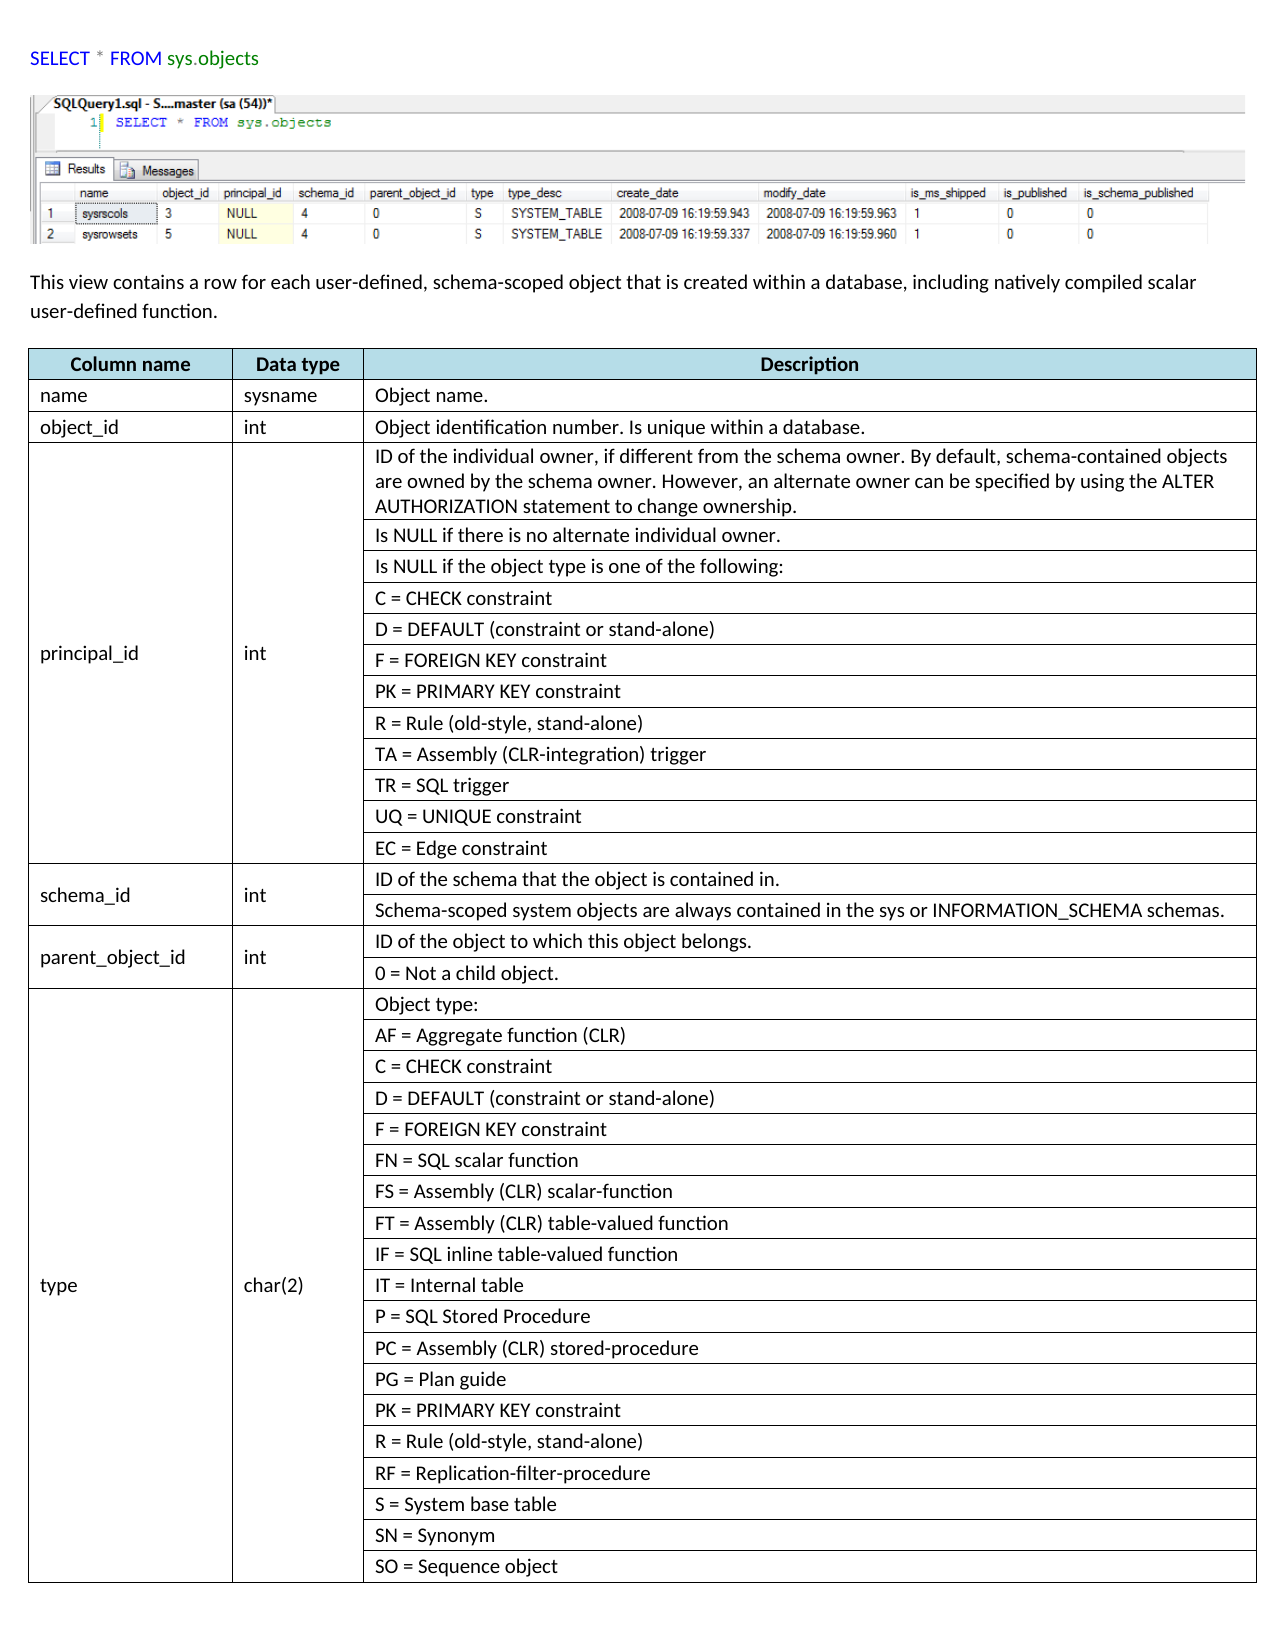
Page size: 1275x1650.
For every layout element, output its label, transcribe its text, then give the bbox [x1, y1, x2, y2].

table_cell FT = Assembly (CLR) table-valued function [364, 1208, 1256, 1238]
table_cell C = CHECK constraint [364, 583, 1256, 613]
table_header Description [364, 349, 1256, 379]
table_cell P = SQL Stored Procedure [364, 1301, 1256, 1332]
table_cell Schema-scoped system objects are always contained in the sys or INFORMATION_SCHEMA schemas. [364, 895, 1256, 925]
table_cell schema_id [29, 864, 232, 925]
table_cell AF = Aggregate function (CLR) [364, 1020, 1256, 1050]
table_cell Object type: [364, 989, 1256, 1019]
table_cell int [233, 926, 363, 988]
table_cell UQ = UNIQUE constraint [364, 801, 1256, 832]
table_cell FS = Assembly (CLR) scalar-function [364, 1176, 1256, 1207]
table_cell R = Rule (old-style, stand-alone) [364, 708, 1256, 738]
picture [30, 95, 1246, 244]
table_cell PK = PRIMARY KEY constraint [364, 1395, 1256, 1425]
table_cell sysname [233, 380, 363, 411]
table_cell parent_object_id [29, 926, 232, 988]
table_cell type [29, 989, 232, 1582]
table_cell Is NULL if the object type is one of the following: [364, 551, 1256, 582]
table_cell SO = Sequence object [364, 1551, 1256, 1582]
text This view contains a row for each user-defined, schema-scoped object that is created within a database, including natively compiled scalar user-defined function. [30, 269, 1245, 323]
table_cell PC = Assembly (CLR) stored-procedure [364, 1333, 1256, 1363]
table_cell F = FOREIGN KEY constraint [364, 645, 1256, 675]
table_header Column name [29, 349, 232, 379]
table_cell IT = Internal table [364, 1270, 1256, 1300]
table_cell FN = SQL scalar function [364, 1145, 1256, 1175]
table_cell EC = Edge constraint [364, 833, 1256, 863]
table_cell Object identification number. Is unique within a database. [364, 412, 1256, 442]
table_cell ID of the individual owner, if different from the schema owner. By default, schema-contained objects are owned by the schema owner. However, an alternate owner can be specified by using the ALTER AUTHORIZATION statement to change ownership. [364, 443, 1256, 519]
table_cell C = CHECK constraint [364, 1051, 1256, 1082]
table_cell R = Rule (old-style, stand-alone) [364, 1426, 1256, 1457]
table_cell char(2) [233, 989, 363, 1582]
table_cell name [29, 380, 232, 411]
table_cell ID of the schema that the object is contained in. [364, 864, 1256, 894]
table_cell Is NULL if there is no alternate individual owner. [364, 520, 1256, 550]
table_cell TA = Assembly (CLR-integration) trigger [364, 739, 1256, 769]
table_cell F = FOREIGN KEY constraint [364, 1114, 1256, 1144]
table_cell object_id [29, 412, 232, 442]
table_cell D = DEFAULT (constraint or stand-alone) [364, 614, 1256, 644]
table_cell SN = Synonym [364, 1520, 1256, 1550]
table_cell int [233, 412, 363, 442]
table_cell IF = SQL inline table-valued function [364, 1239, 1256, 1269]
table_cell PK = PRIMARY KEY constraint [364, 676, 1256, 707]
text SELECT * FROM sys.objects [30, 45, 1245, 70]
table_header Data type [233, 349, 363, 379]
table_cell TR = SQL trigger [364, 770, 1256, 800]
table_cell Object name. [364, 380, 1256, 411]
table_cell D = DEFAULT (constraint or stand-alone) [364, 1083, 1256, 1113]
table_cell 0 = Not a child object. [364, 958, 1256, 988]
table_cell ID of the object to which this object belongs. [364, 926, 1256, 957]
table_cell PG = Plan guide [364, 1364, 1256, 1394]
table_cell S = System base table [364, 1489, 1256, 1519]
table_cell int [233, 443, 363, 863]
table_cell principal_id [29, 443, 232, 863]
table_cell int [233, 864, 363, 925]
table_cell RF = Replication-filter-procedure [364, 1458, 1256, 1488]
